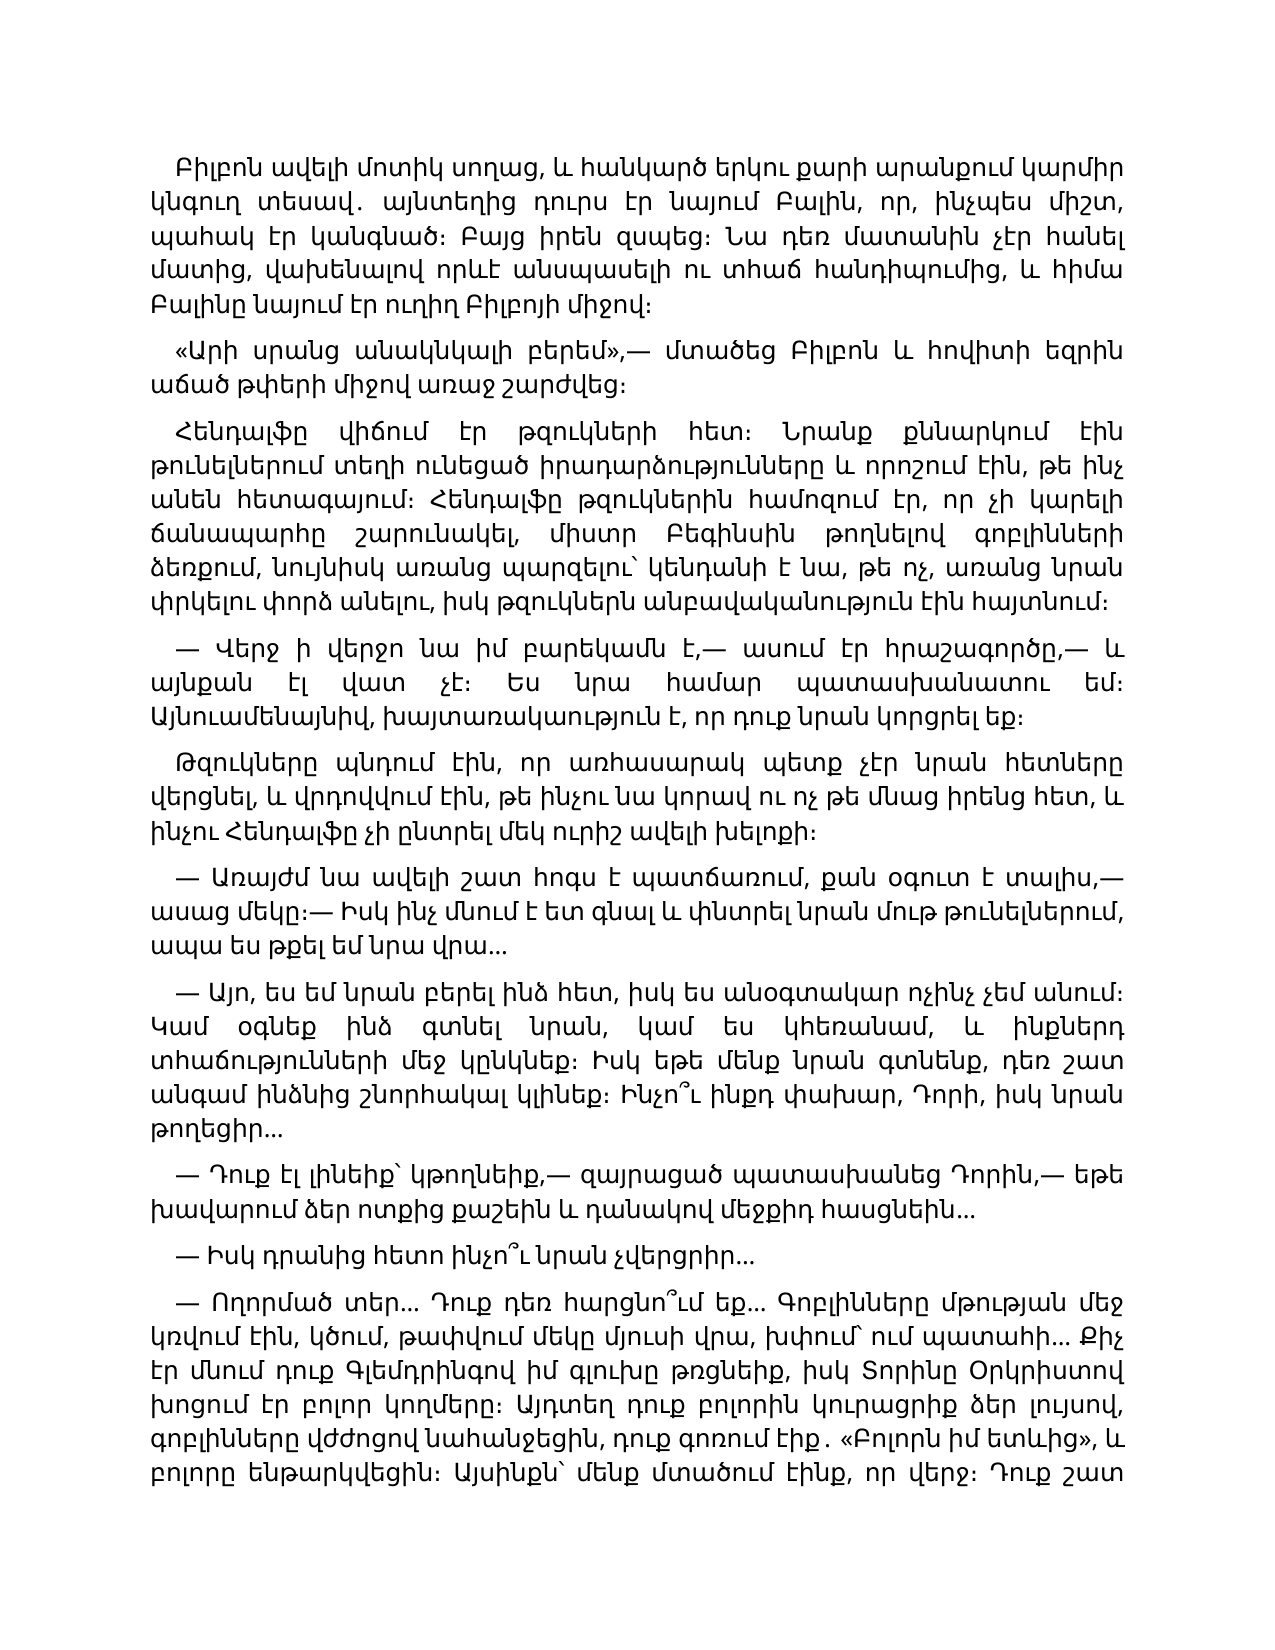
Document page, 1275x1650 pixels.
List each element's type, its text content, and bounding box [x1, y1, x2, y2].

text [150, 1284, 1125, 1489]
text ― Առայժմ նա ավելի շատ հոգս է պատճառում, քան օգուտ է տալիս,― ասաց մեկը։― Իսկ ինչ մնում է ետ գնալ և փնտրել նրան մութ թունելներում, ապա ես թքել եմ նրա վրա… [150, 860, 1125, 962]
text ― Դուք էլ լինեիք՝ կթողնեիք,― զայրացած պատասխանեց Դորին,― եթե խավարում ձեր ոտքից քաշեին և դանակով մեջքիդ հասցնեին… [150, 1157, 1125, 1225]
text Հենդալֆը վիճում էր թզուկների հետ։ Նրանք քննարկում էին թունելներում տեղի ունեցած իրադարձությունները և որոշում էին, թե ինչ անեն հետագայում։ Հենդալֆը թզուկներին համոզում էր, որ չի կարելի ճանապարհը շարունակել, միստր Բեգինսին թողնելով գոբլինների ձեռքում, նույնիսկ առանց պարզելու՝ կենդանի է նա, թե ոչ, առանց նրան փրկելու փորձ անելու, իսկ թզուկներն անբավականություն էին հայտնում։ [150, 413, 1125, 618]
text «Արի սրանց անակնկալի բերեմ»,― մտածեց Բիլբոն և հովիտի եզրին աճած թփերի միջով առաջ շարժվեց։ [150, 333, 1125, 401]
text ― Այո, ես եմ նրան բերել ինձ հետ, իսկ ես անօգտակար ոչինչ չեմ անում։ Կամ օգնեք ինձ գտնել նրան, կամ ես կհեռանամ, և ինքներդ տհաճությունների մեջ կընկնեք։ Իսկ եթե մենք նրան գտնենք, դեռ շատ անգամ ինձնից շնորհակալ կլինեք։ Ինչո՞ւ ինքդ փախար, Դորի, իսկ նրան թողեցիր… [150, 974, 1125, 1145]
text ― Իսկ դրանից հետո ինչո՞ւ նրան չվերցրիր… [150, 1238, 1125, 1272]
text Բիլբոն ավելի մոտիկ սողաց, և հանկարծ երկու քարի արանքում կարմիր կնգուղ տեսավ․ այնտեղից դուրս էր նայում Բալին, որ, ինչպես միշտ, պահակ էր կանգնած։ Բայց իրեն զսպեց։ Նա դեռ մատանին չէր հանել մատից, վախենալով որևէ անսպասելի ու տհաճ հանդիպումից, և հիմա Բալինը նայում էր ուղիղ Բիլբոյի միջով։ [150, 150, 1125, 320]
text Թզուկները պնդում էին, որ առհասարակ պետք չէր նրան հետները վերցնել, և վրդովվում էին, թե ինչու նա կորավ ու ոչ թե մնաց իրենց հետ, և ինչու Հենդալֆը չի ընտրել մեկ ուրիշ ավելի խելոքի։ [150, 745, 1125, 847]
text ― Վերջ ի վերջո նա իմ բարեկամն է,― ասում էր հրաշագործը,― և այնքան էլ վատ չէ։ Ես նրա համար պատասխանատու եմ։ Այնուամենայնիվ, խայտառակաություն է, որ դուք նրան կորցրել եք։ [150, 630, 1125, 732]
